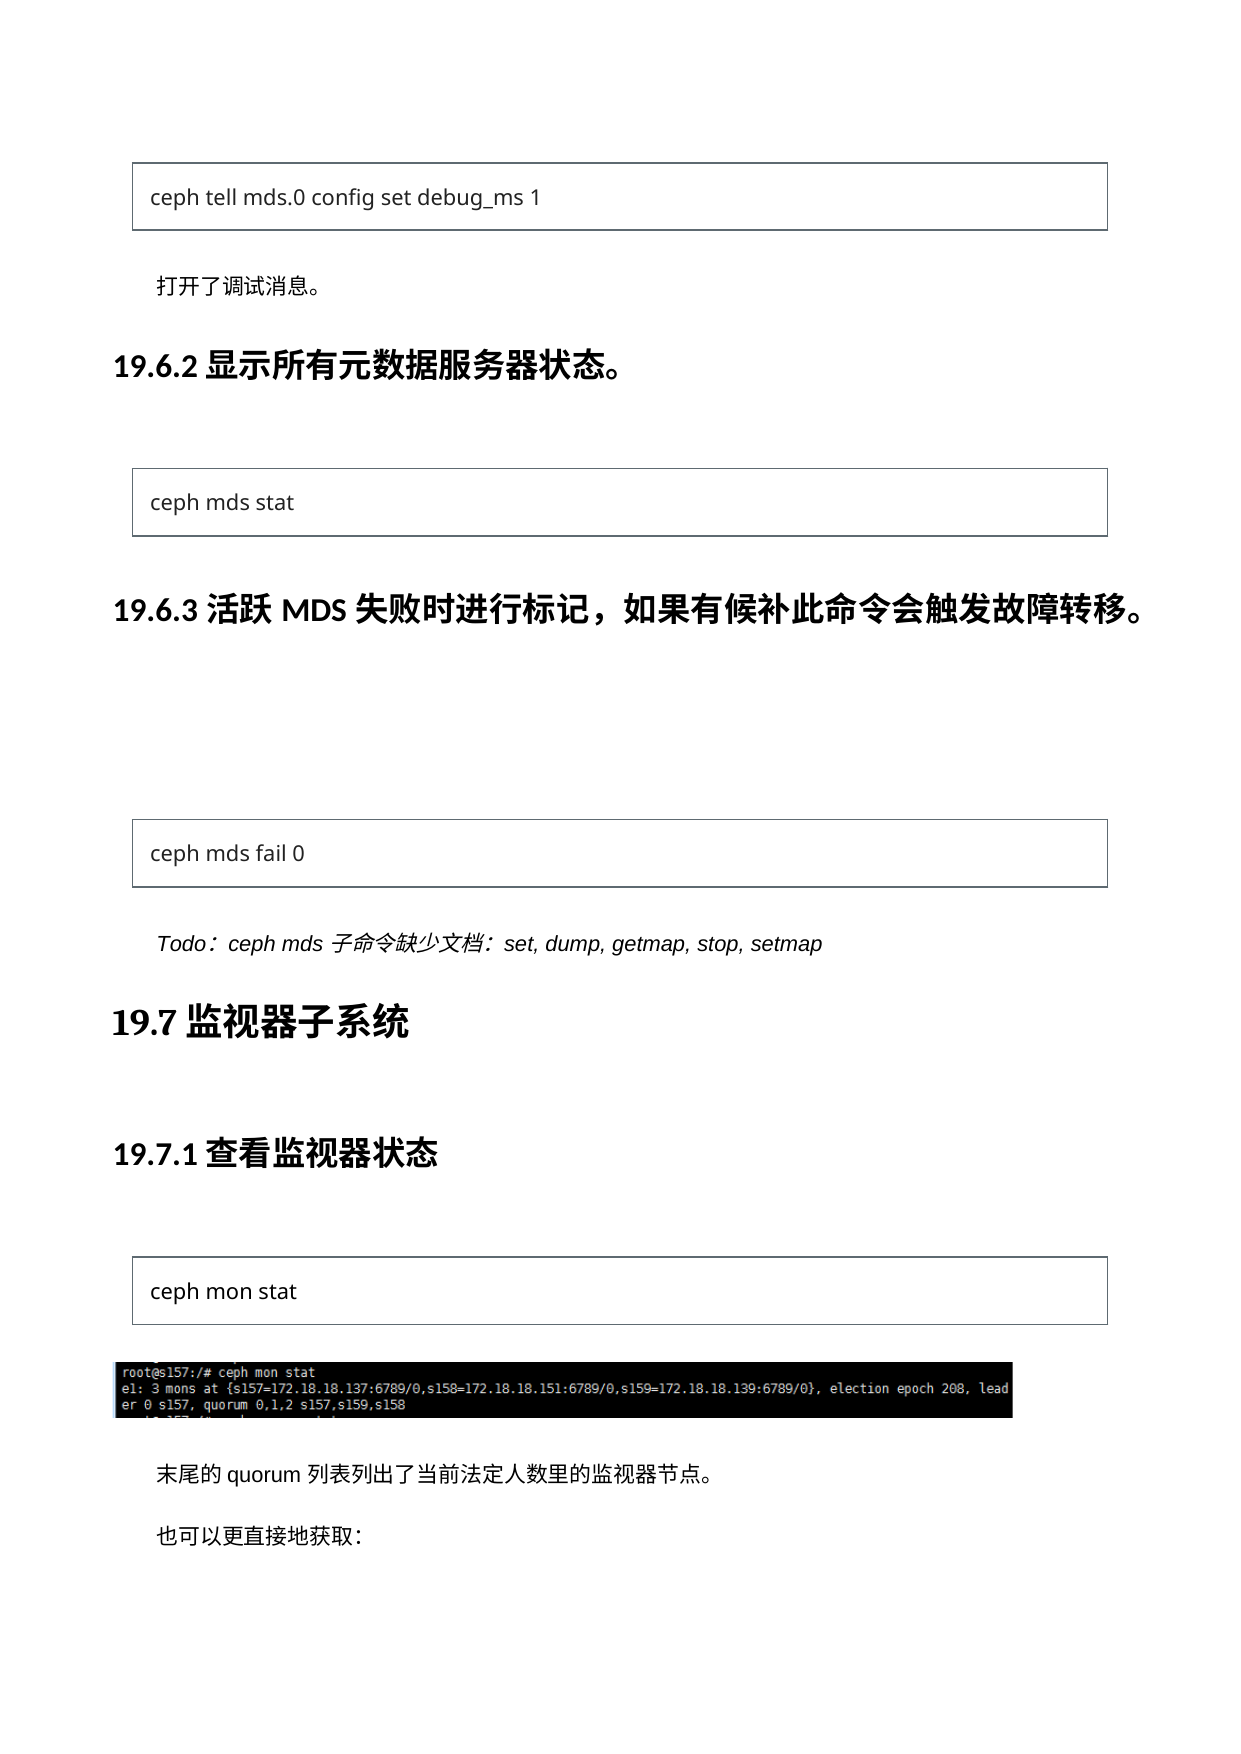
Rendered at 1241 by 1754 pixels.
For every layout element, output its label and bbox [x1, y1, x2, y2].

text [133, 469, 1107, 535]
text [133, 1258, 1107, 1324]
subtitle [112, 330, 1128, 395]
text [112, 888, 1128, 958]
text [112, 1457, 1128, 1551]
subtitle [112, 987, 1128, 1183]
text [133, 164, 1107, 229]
picture [112, 1362, 1013, 1418]
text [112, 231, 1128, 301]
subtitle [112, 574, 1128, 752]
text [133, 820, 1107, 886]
